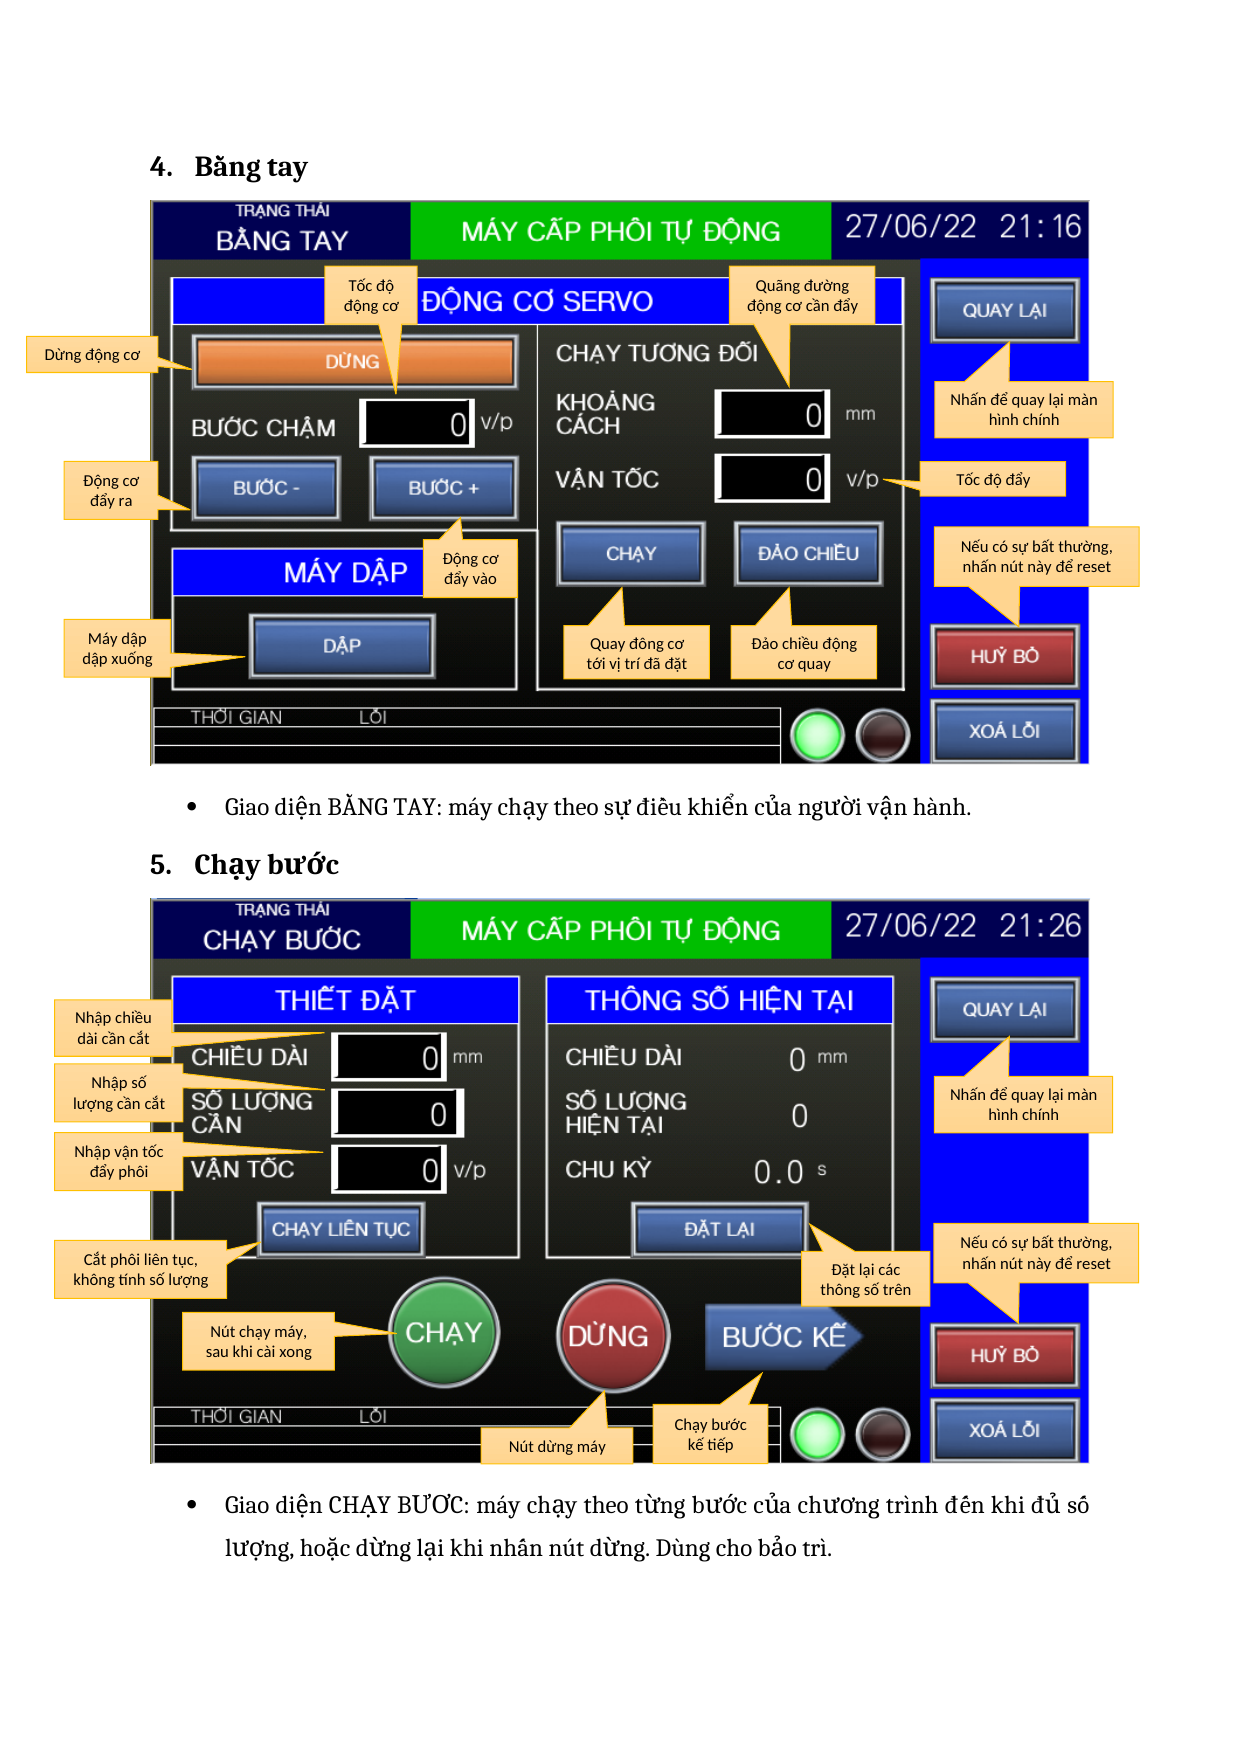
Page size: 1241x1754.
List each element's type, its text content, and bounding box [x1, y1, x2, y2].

picture [150, 200, 1091, 766]
picture [150, 898, 1091, 1464]
subtitle Bằng tay [150, 150, 1090, 183]
list Giao diện BẰNG TAY: máy chạy theo sự điều khiển của người vận hành. [187, 792, 1090, 821]
list Giao diện CHẠY BƯƠC: máy chạy theo từng bước của chương trình đến khi đủ số lượng, hoặc dừng lại khi nhấn nút dừng. Dùng cho bảo trì. [187, 1491, 1090, 1562]
subtitle Chạy bước [150, 848, 1090, 882]
